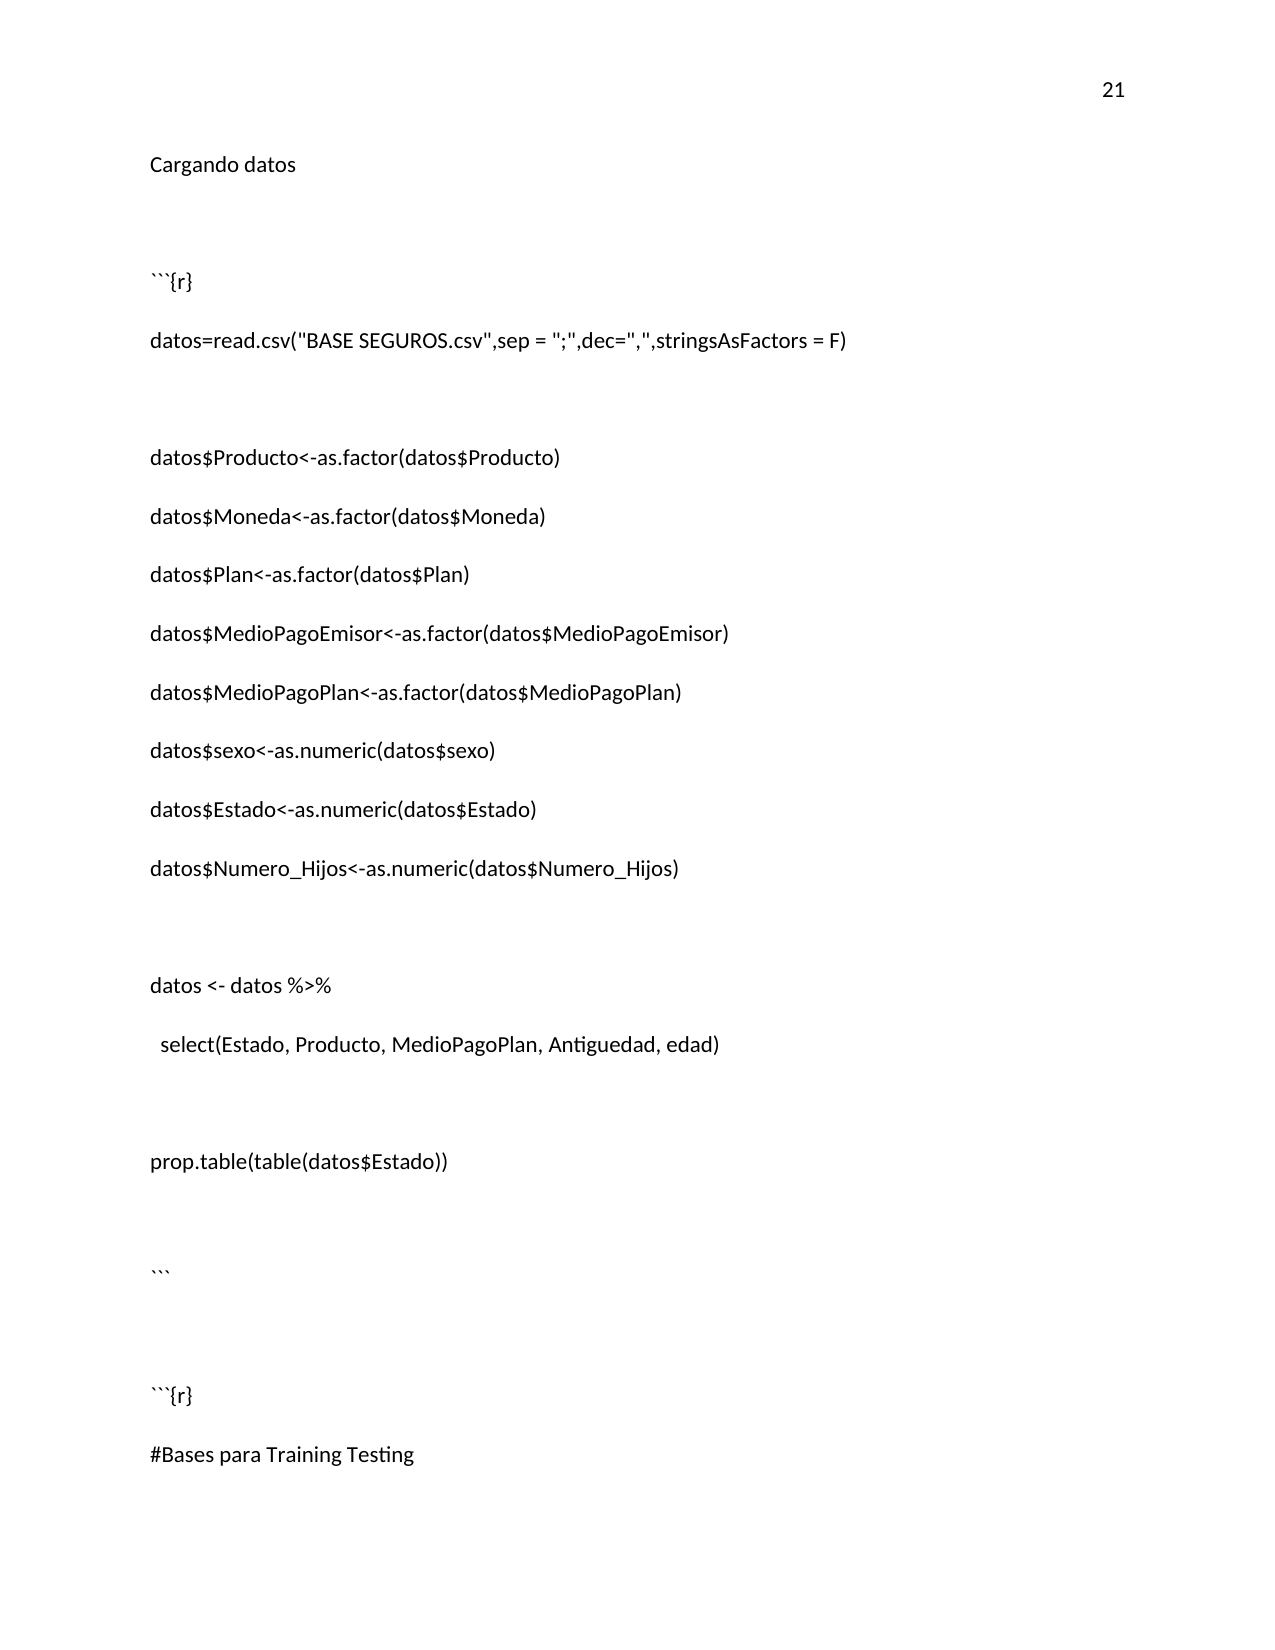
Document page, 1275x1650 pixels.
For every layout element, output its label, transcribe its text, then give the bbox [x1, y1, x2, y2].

text datos$Producto<-as.factor(datos$Producto) [150, 443, 1125, 471]
text datos$MedioPagoEmisor<-as.factor(datos$MedioPagoEmisor) [150, 619, 1125, 647]
text datos$Moneda<-as.factor(datos$Moneda) [150, 502, 1125, 530]
text Cargando datos [150, 150, 1125, 178]
text select(Estado, Producto, MedioPagoPlan, Antiguedad, edad) [150, 1030, 1125, 1058]
text ```{r} [150, 267, 1125, 295]
text prop.table(table(datos$Estado)) [150, 1147, 1125, 1175]
text datos$Estado<-as.numeric(datos$Estado) [150, 795, 1125, 823]
text datos$MedioPagoPlan<-as.factor(datos$MedioPagoPlan) [150, 678, 1125, 706]
text ``` [150, 1264, 1125, 1292]
text ```{r} [150, 1382, 1125, 1409]
text datos <- datos %>% [150, 971, 1125, 999]
text datos$Numero_Hijos<-as.numeric(datos$Numero_Hijos) [150, 854, 1125, 882]
text datos$Plan<-as.factor(datos$Plan) [150, 561, 1125, 588]
text datos$sexo<-as.numeric(datos$sexo) [150, 736, 1125, 764]
text datos=read.csv("BASE SEGUROS.csv",sep = ";",dec=",",stringsAsFactors = F) [150, 326, 1125, 354]
text #Bases para Training Testing [150, 1440, 1125, 1468]
